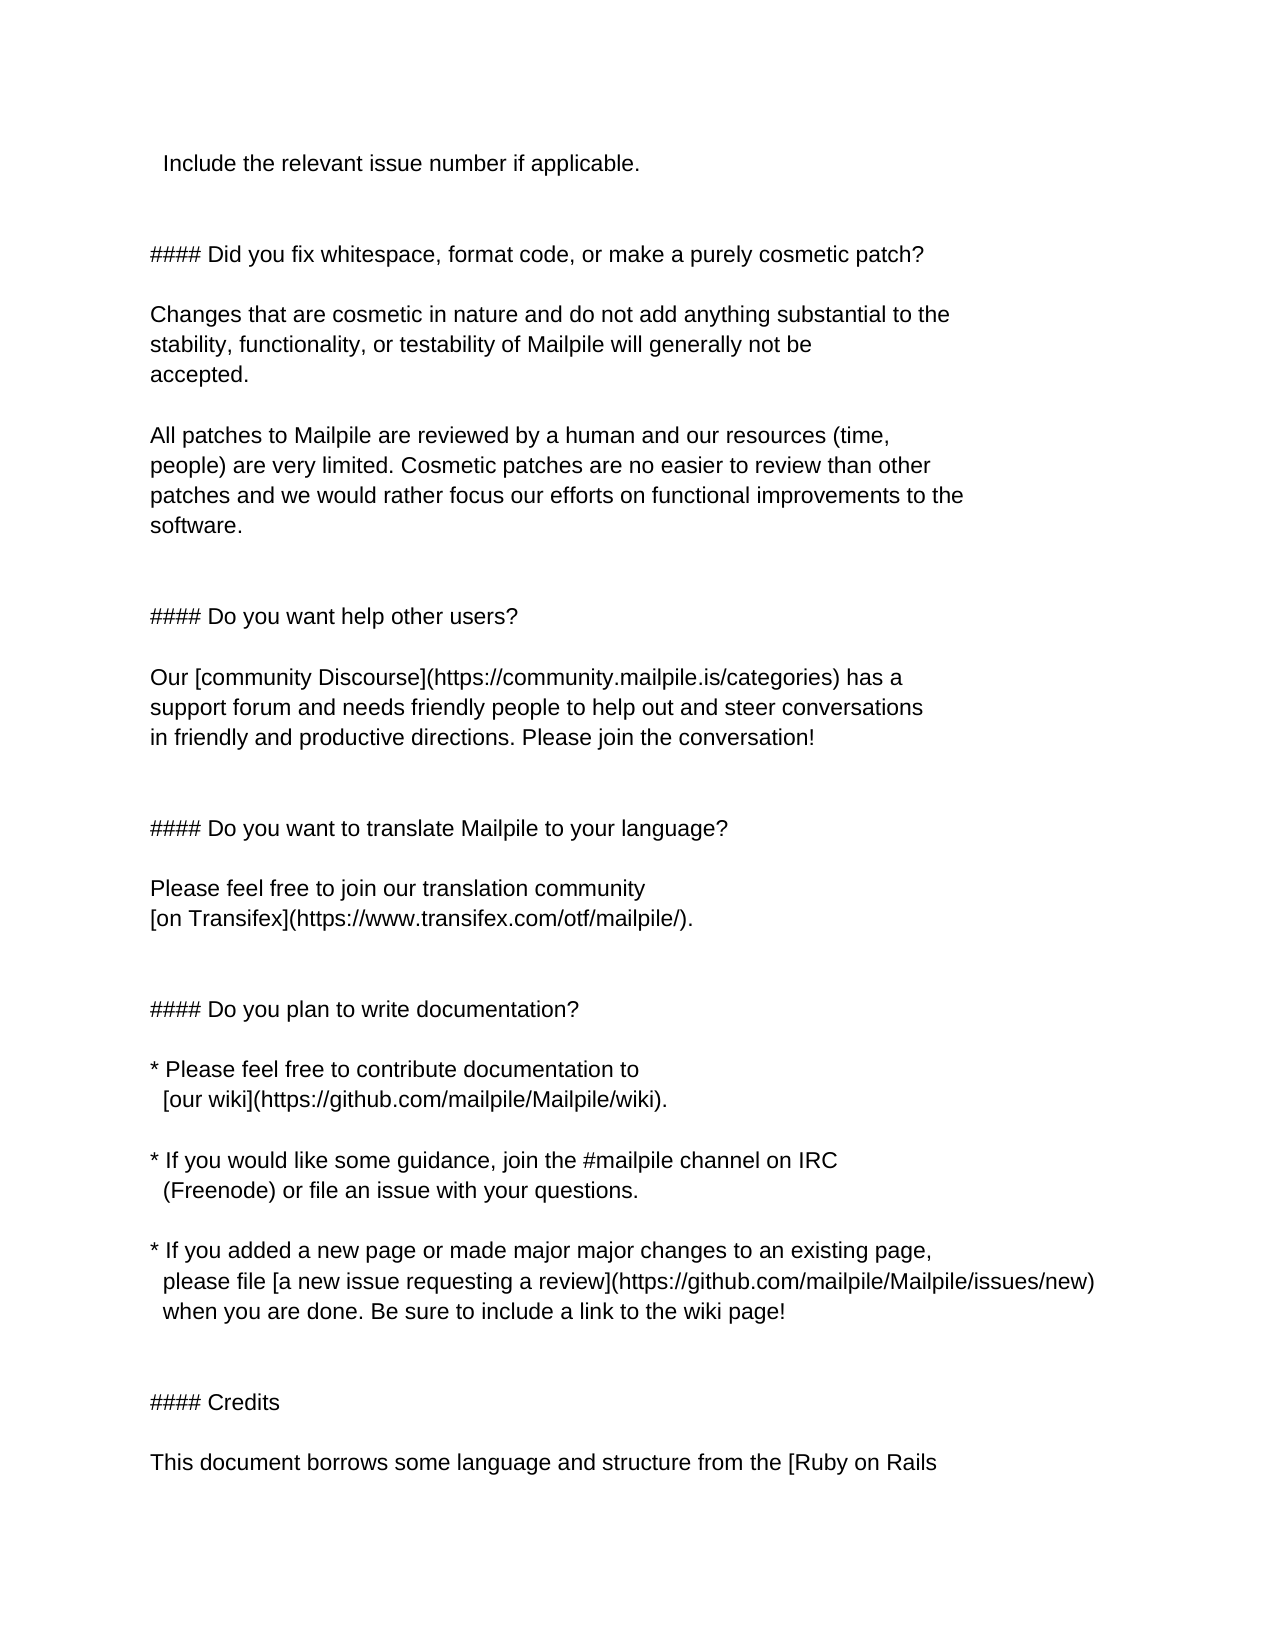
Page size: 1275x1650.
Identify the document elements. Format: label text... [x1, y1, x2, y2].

text [on Transifex](https://www.transifex.com/otf/mailpile/). [150, 905, 1125, 932]
text * If you would like some guidance, join the #mailpile channel on IRC [150, 1147, 1125, 1173]
text software. [150, 512, 1125, 539]
text This document borrows some language and structure from the [Ruby on Rails [150, 1449, 1125, 1475]
text * Please feel free to contribute documentation to [150, 1056, 1125, 1083]
text support forum and needs friendly people to help out and steer conversations [150, 694, 1125, 720]
text stability, functionality, or testability of Mailpile will generally not be [150, 331, 1125, 358]
text [our wiki](https://github.com/mailpile/Mailpile/wiki). [150, 1086, 1125, 1113]
text (Freenode) or file an issue with your questions. [150, 1177, 1125, 1203]
text #### Do you want to translate Mailpile to your language? [150, 814, 1125, 841]
text Our [community Discourse](https://community.mailpile.is/categories) has a [150, 663, 1125, 690]
text #### Do you plan to write documentation? [150, 996, 1125, 1022]
text #### Did you fix whitespace, format code, or make a purely cosmetic patch? [150, 241, 1125, 267]
text please file [a new issue requesting a review](https://github.com/mailpile/Mailpile/issues/new) [150, 1268, 1125, 1294]
text Please feel free to join our translation community [150, 875, 1125, 901]
text #### Do you want help other users? [150, 603, 1125, 629]
text * If you added a new page or made major major changes to an existing page, [150, 1237, 1125, 1264]
text Include the relevant issue number if applicable. [150, 150, 1125, 176]
text people) are very limited. Cosmetic patches are no easier to review than other [150, 452, 1125, 478]
text All patches to Mailpile are reviewed by a human and our resources (time, [150, 422, 1125, 448]
text accepted. [150, 361, 1125, 388]
text in friendly and productive directions. Please join the conversation! [150, 724, 1125, 750]
text Changes that are cosmetic in nature and do not add anything substantial to the [150, 301, 1125, 327]
text when you are done. Be sure to include a link to the wiki page! [150, 1298, 1125, 1324]
text patches and we would rather focus our efforts on functional improvements to the [150, 482, 1125, 509]
text #### Credits [150, 1388, 1125, 1415]
